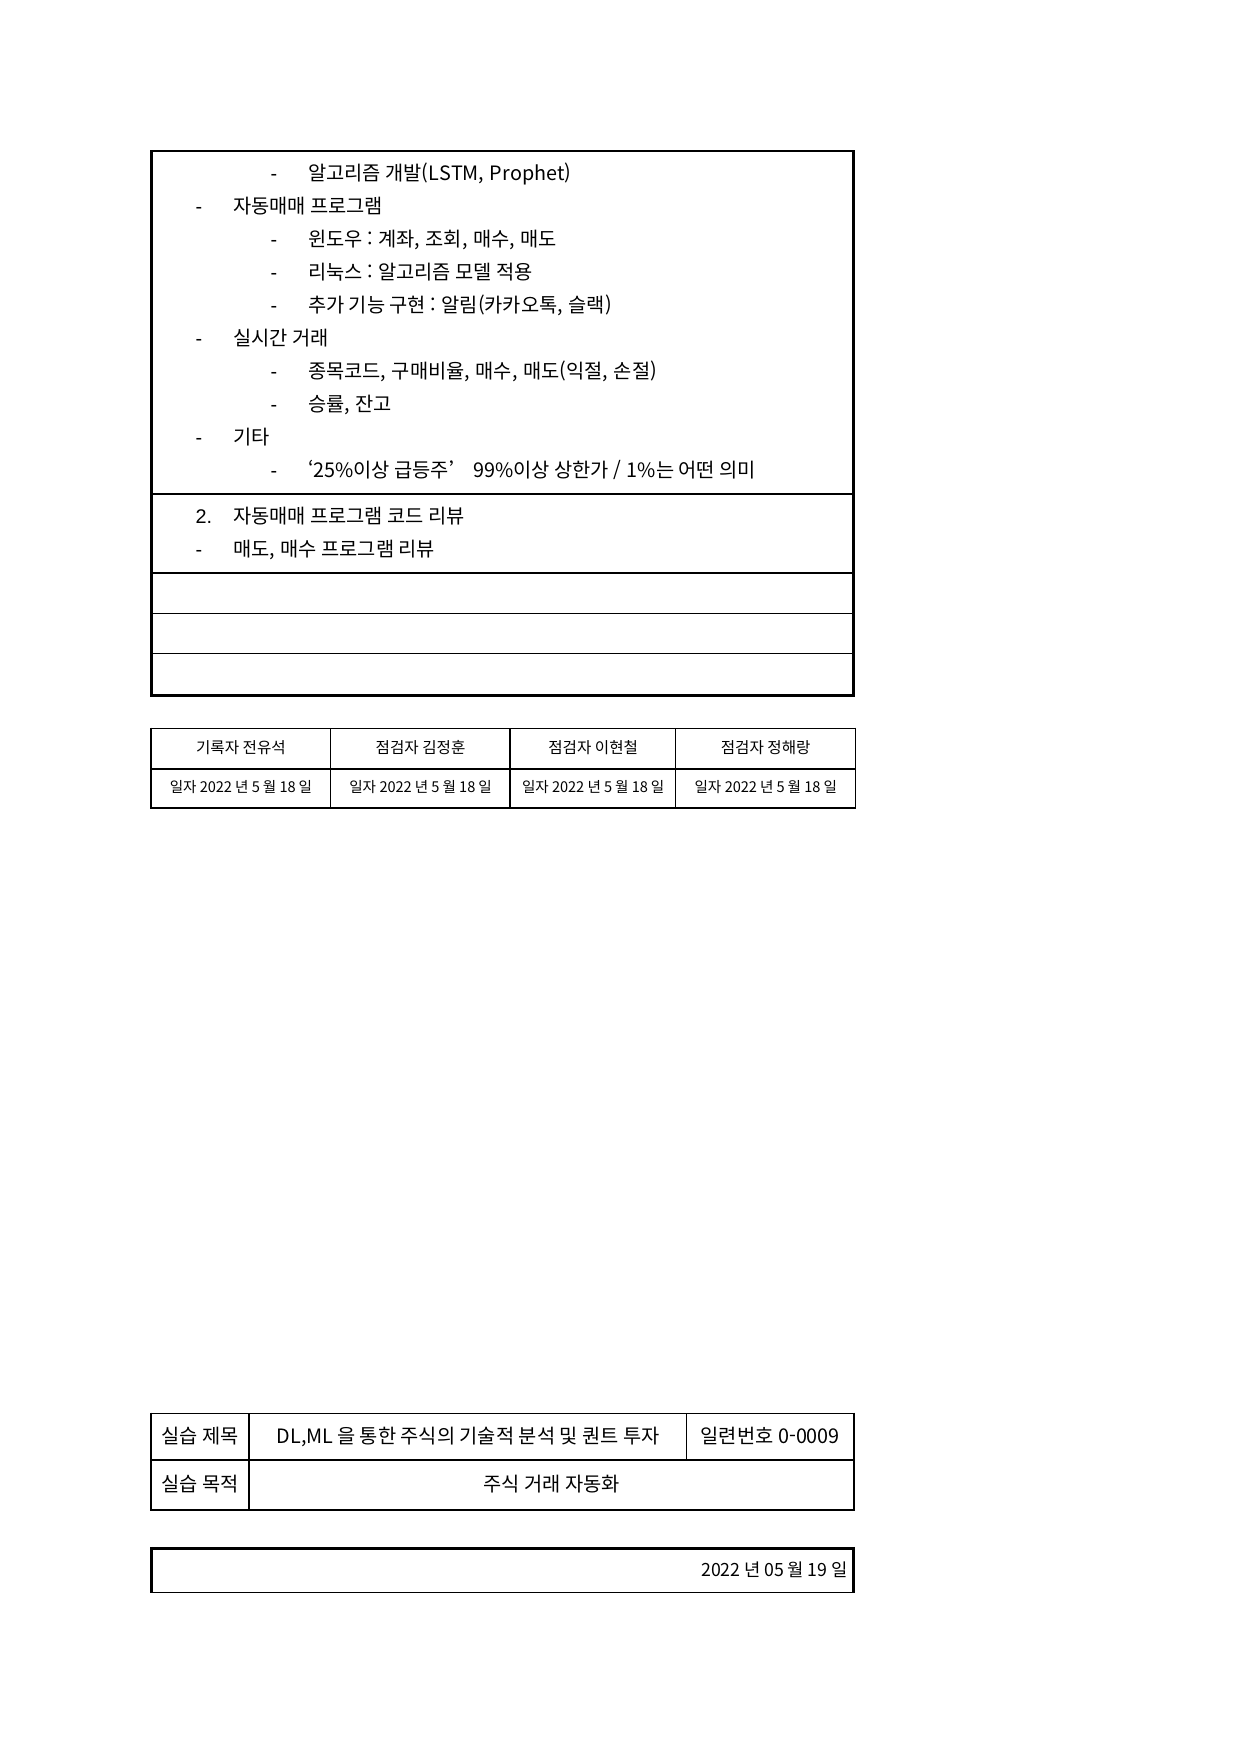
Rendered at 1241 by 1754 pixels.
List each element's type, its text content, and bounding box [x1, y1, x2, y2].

table_cell 일자 2022년 5월 18일 [676, 770, 855, 807]
table_header 점검자 이현철 [511, 729, 675, 768]
table_header 실습 제목 [152, 1414, 248, 1459]
table_cell [153, 654, 852, 694]
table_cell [153, 152, 852, 493]
table_cell 주식 거래 자동화 [250, 1461, 853, 1509]
table_cell [153, 614, 852, 652]
table_cell 일자 2022년 5월 18일 [511, 770, 675, 807]
table_cell 자동매매 프로그램 코드 리뷰 매도, 매수 프로그램 리뷰 [153, 495, 852, 572]
table_header DL,ML을 통한 주식의 기술적 분석 및 퀀트 투자 [250, 1414, 686, 1459]
table_header 2022년 05월 19일 [153, 1550, 852, 1592]
table_header 일련번호 0-0009 [687, 1414, 853, 1459]
table_header 점검자 정해랑 [676, 729, 855, 768]
table_cell 실습 목적 [152, 1461, 248, 1509]
table_cell 일자 2022년 5월 18일 [152, 770, 330, 807]
table_cell 일자 2022년 5월 18일 [331, 770, 509, 807]
table_header 기록자 전유석 [152, 729, 330, 768]
table_cell [153, 574, 852, 612]
table_header 점검자 김정훈 [331, 729, 509, 768]
